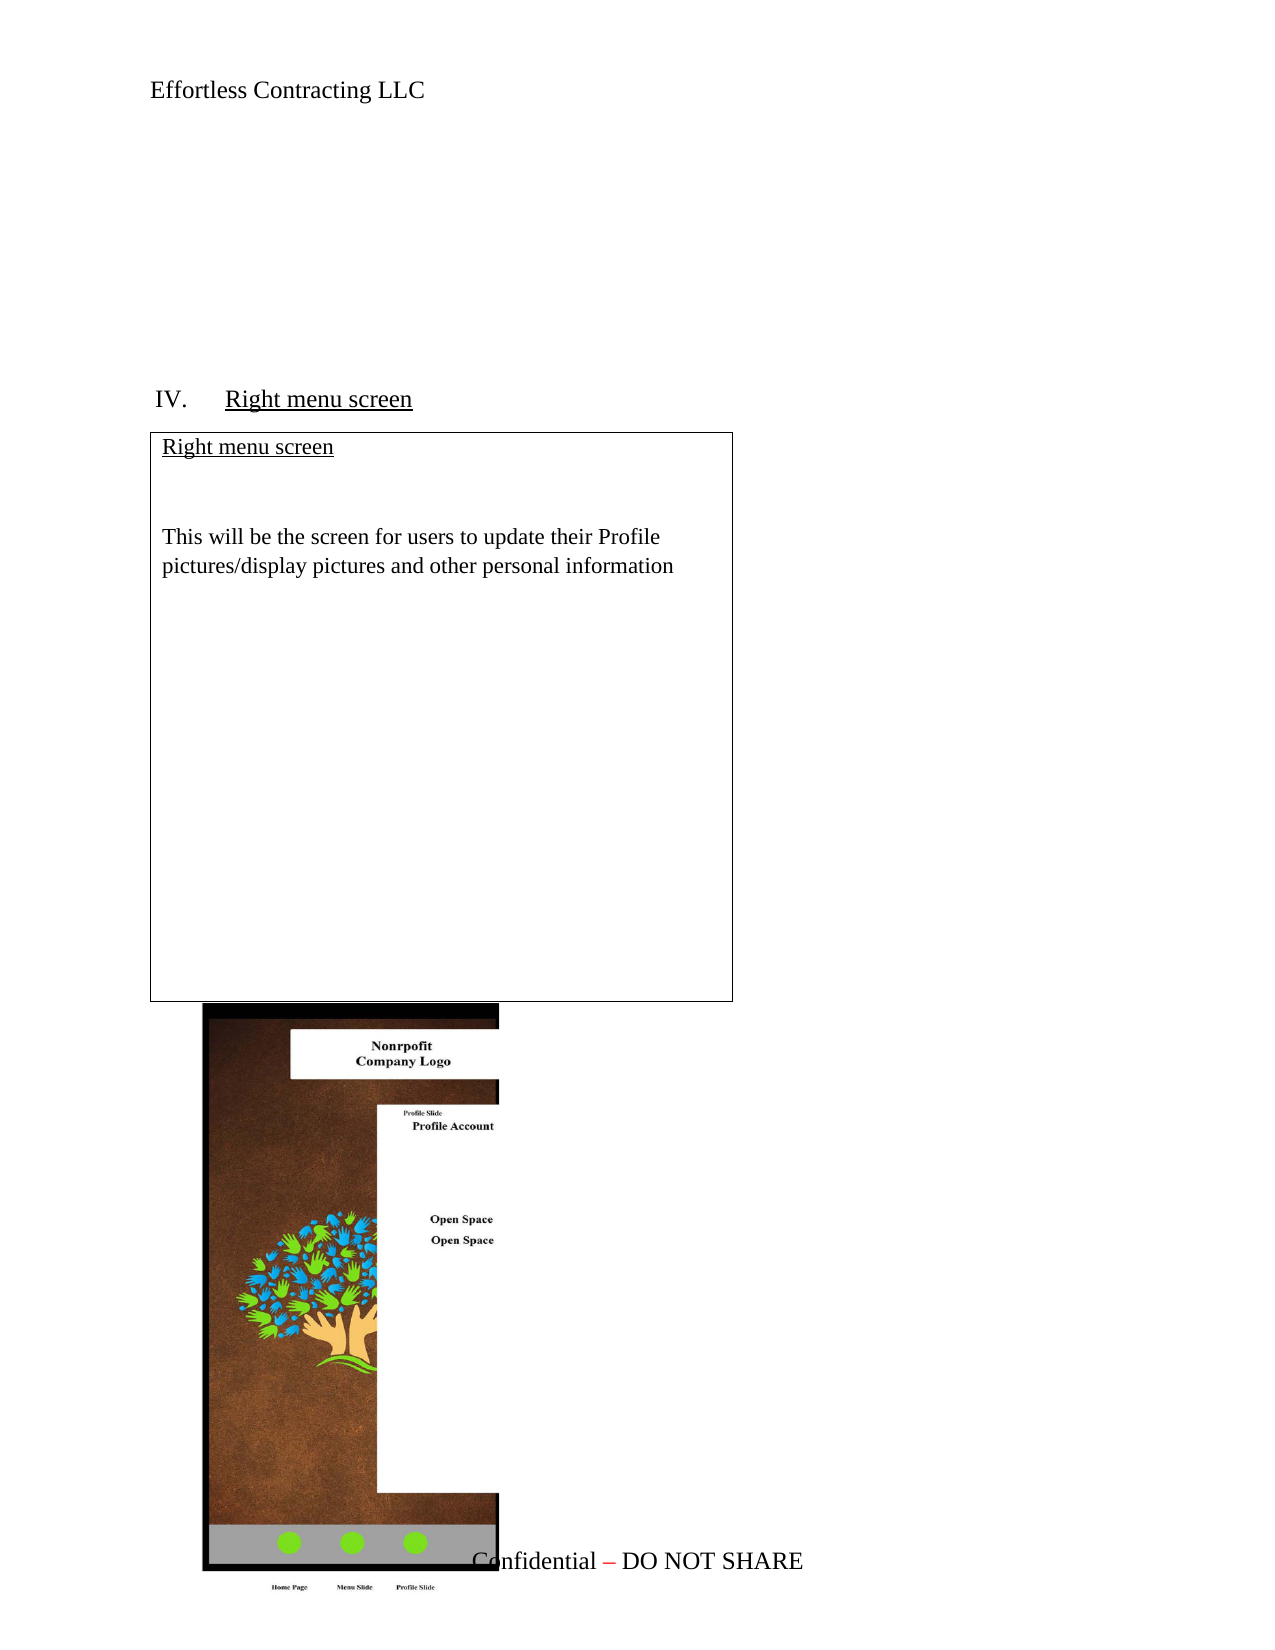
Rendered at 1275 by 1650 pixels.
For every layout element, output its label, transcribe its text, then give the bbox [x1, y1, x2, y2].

list Right menu screen [187, 384, 1125, 413]
picture [201, 1003, 500, 1594]
table_header Right menu screen This will be the screen for users to update their Profile pictures/display pictures and other personal information [151, 433, 732, 1001]
